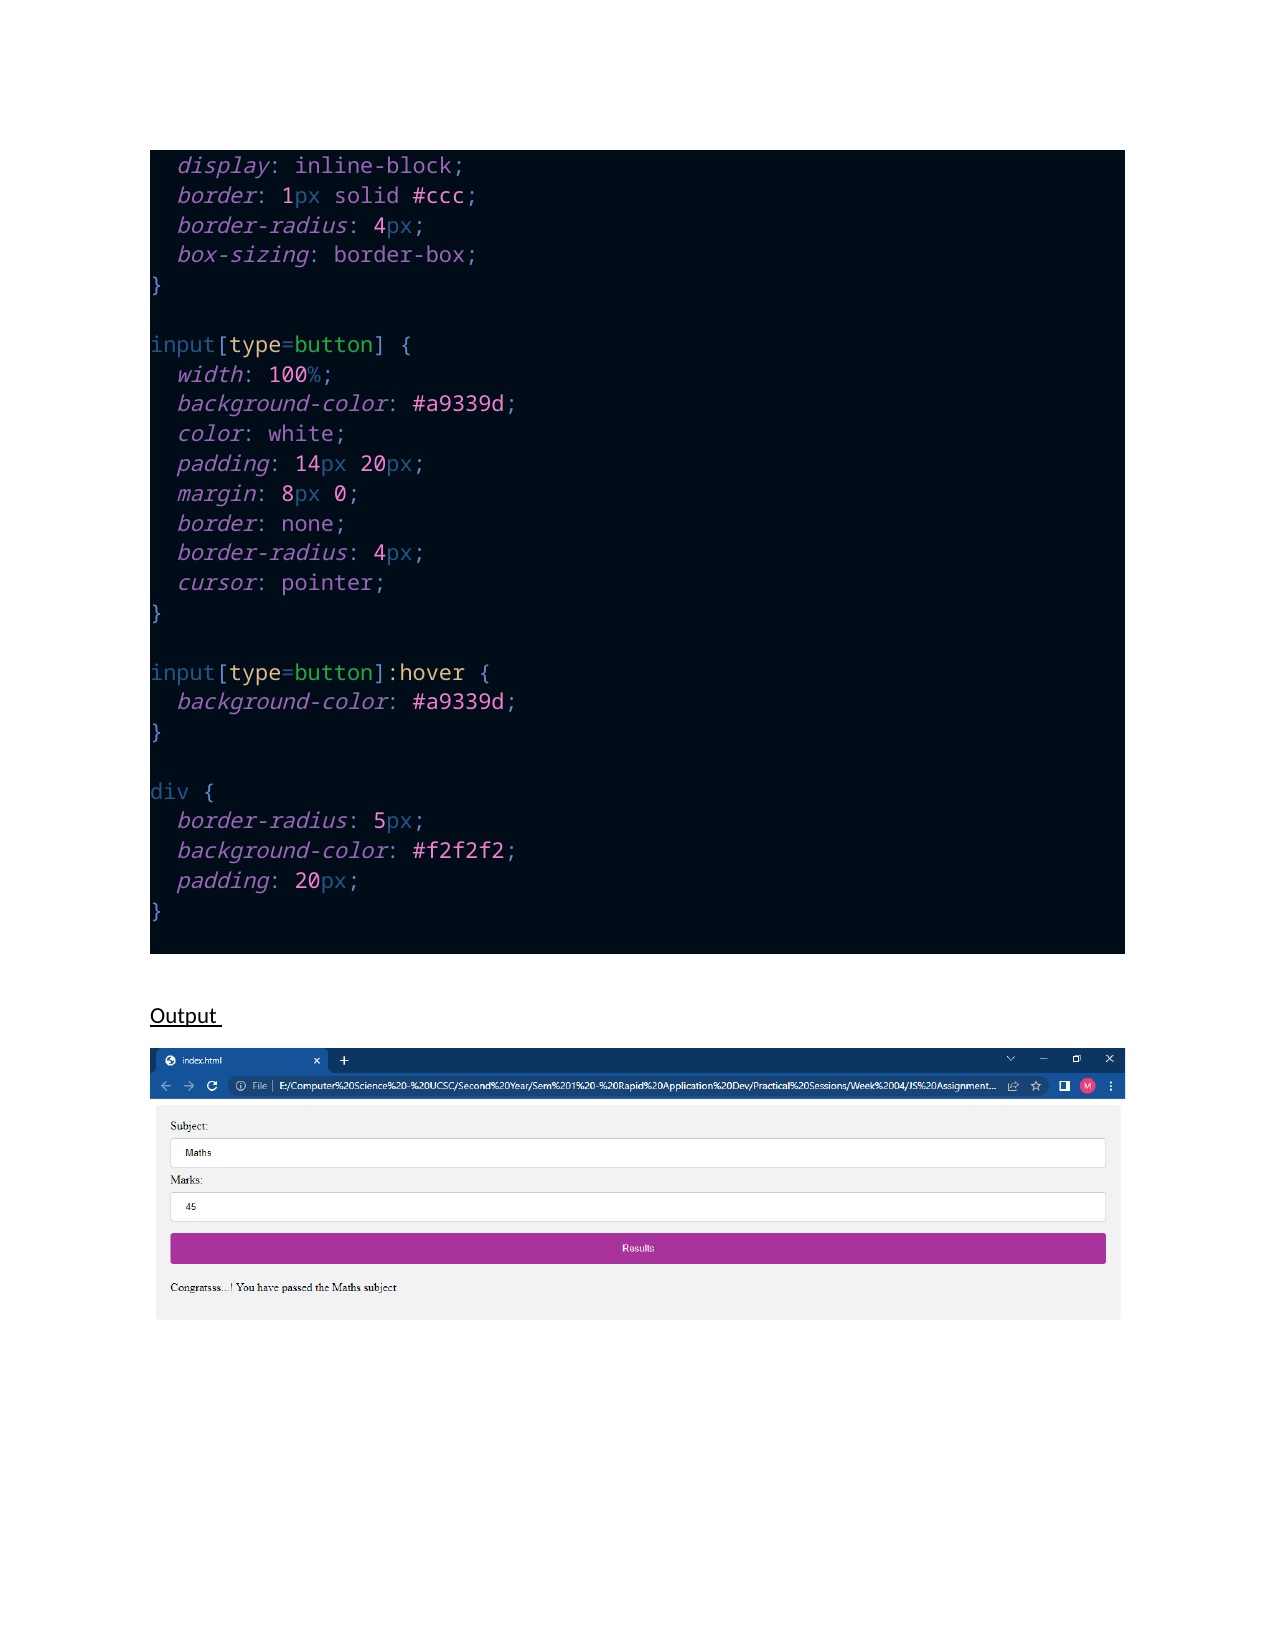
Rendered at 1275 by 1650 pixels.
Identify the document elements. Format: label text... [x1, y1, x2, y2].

text background-color: #a9339d; [150, 388, 1125, 418]
text margin: 8px 0; [150, 478, 1125, 507]
text cursor: pointer; [150, 567, 1125, 597]
text input[type=button]:hover { [150, 656, 1125, 686]
text } [150, 597, 1125, 627]
text } [150, 716, 1125, 746]
text padding: 20px; [150, 865, 1125, 895]
text display: inline-block; [150, 150, 1125, 180]
text border-radius: 5px; [150, 805, 1125, 835]
text Output [150, 1001, 1125, 1029]
text background-color: #f2f2f2; [150, 835, 1125, 865]
text padding: 14px 20px; [150, 448, 1125, 478]
text border-radius: 4px; [150, 537, 1125, 567]
text border: none; [150, 507, 1125, 537]
text input[type=button] { [150, 329, 1125, 358]
text width: 100%; [150, 358, 1125, 388]
text } [150, 269, 1125, 299]
text } [150, 895, 1125, 924]
text color: white; [150, 418, 1125, 448]
text border-radius: 4px; [150, 209, 1125, 239]
text div { [150, 776, 1125, 805]
text box-sizing: border-box; [150, 239, 1125, 269]
text border: 1px solid #ccc; [150, 180, 1125, 209]
picture [150, 1048, 1125, 1354]
text background-color: #a9339d; [150, 686, 1125, 716]
